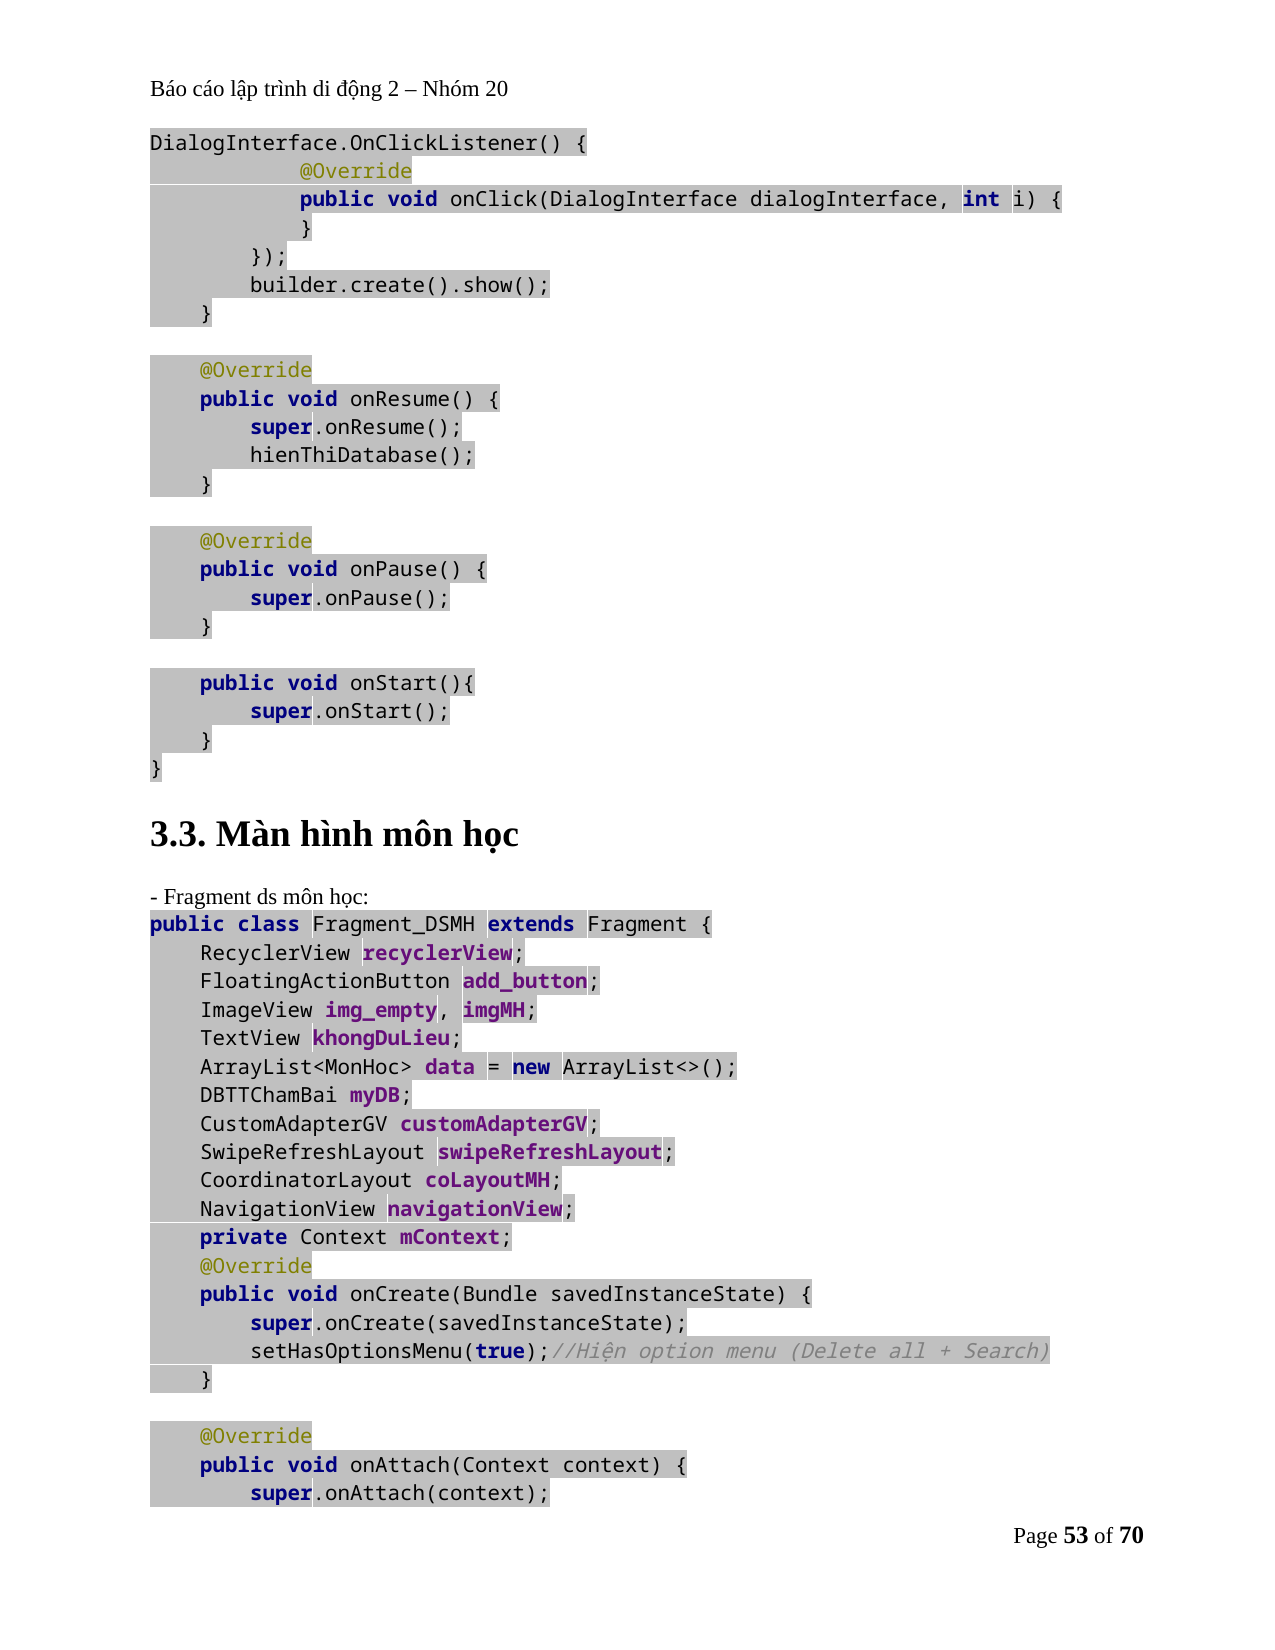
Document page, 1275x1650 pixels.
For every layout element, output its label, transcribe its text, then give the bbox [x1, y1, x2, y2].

text - Fragment ds môn học: [150, 883, 1144, 909]
subtitle 3.3. Màn hình môn học [150, 811, 1144, 854]
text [150, 909, 1144, 1507]
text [150, 128, 1144, 782]
